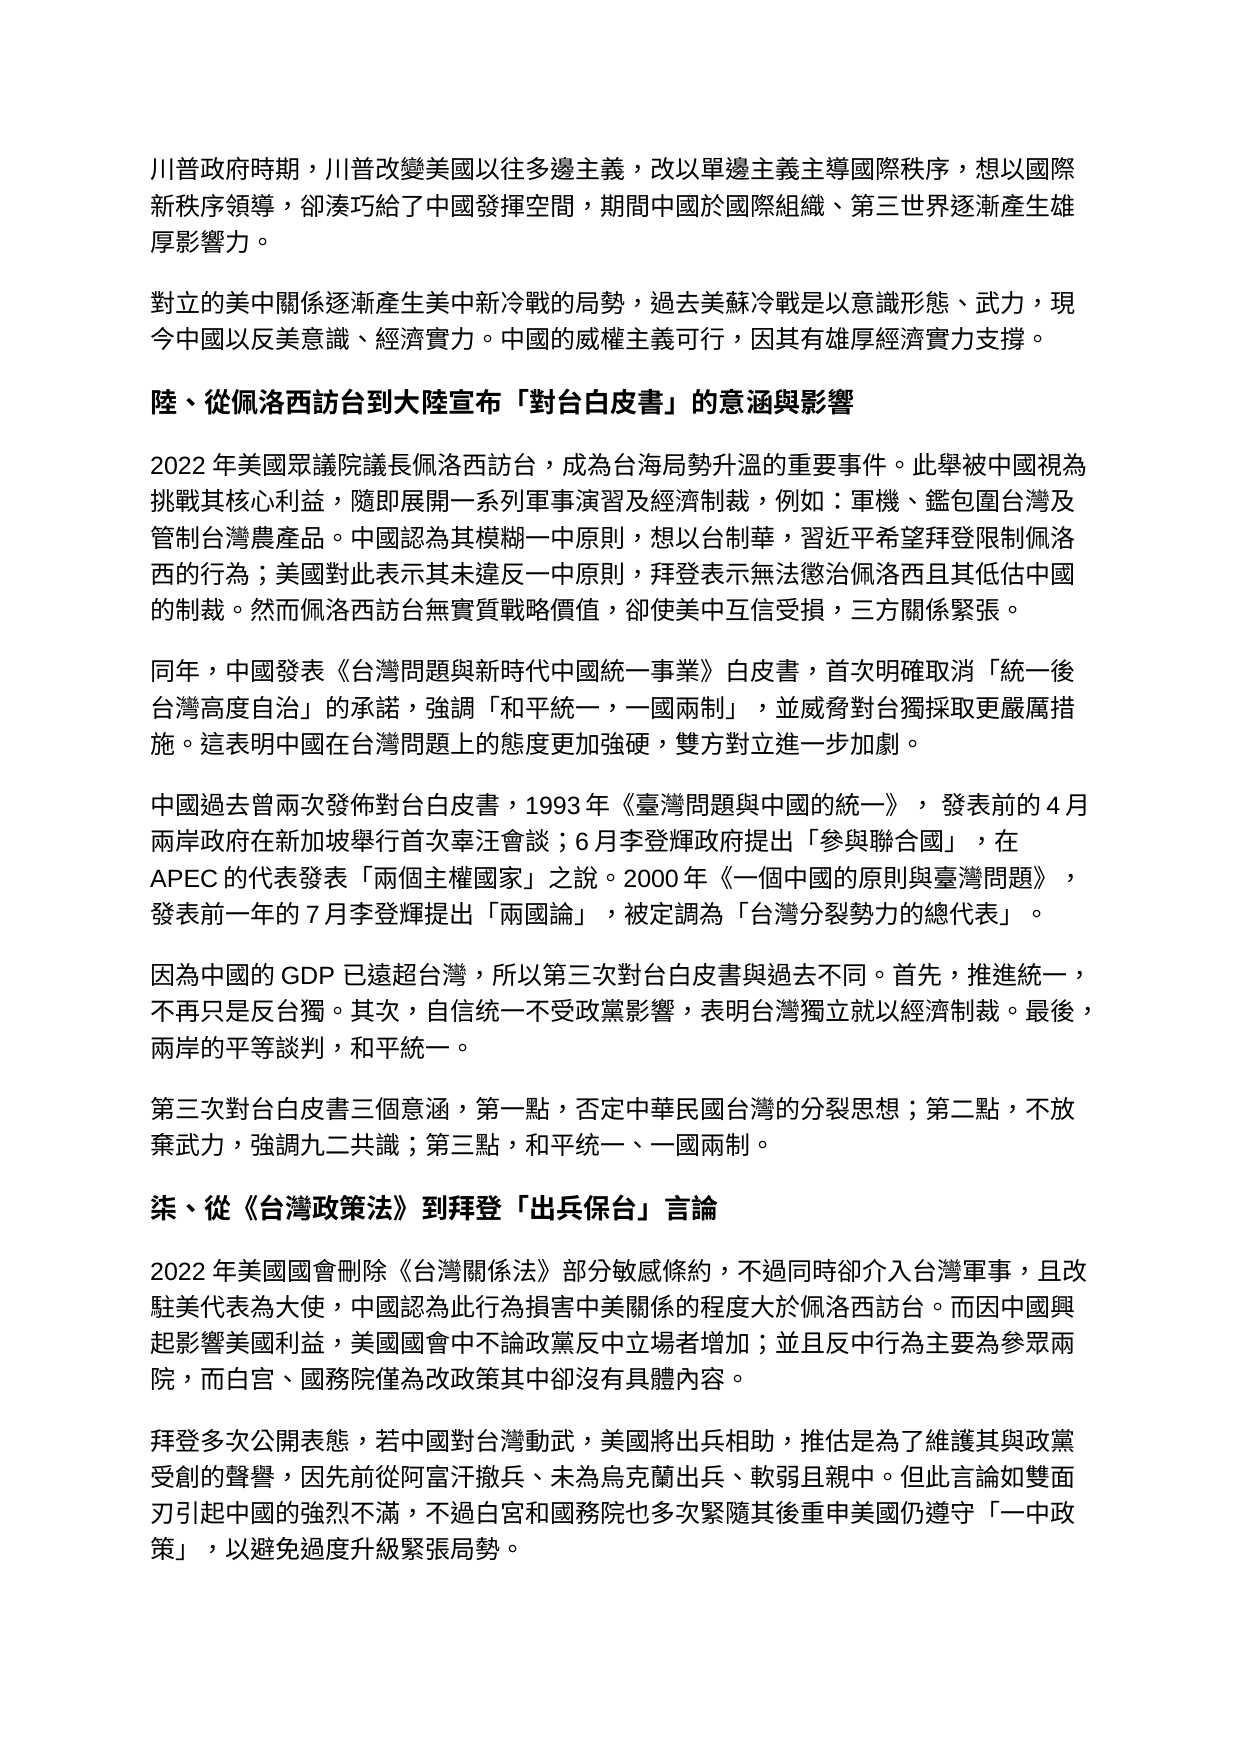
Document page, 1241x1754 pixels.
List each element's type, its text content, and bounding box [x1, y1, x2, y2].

text 陸、從佩洛西訪台到大陸宣布「對台白皮書」的意涵與影響 [150, 381, 1090, 421]
text 2022 年美國國會刪除《台灣關係法》部分敏感條約，不過同時卻介入台灣軍事，且改駐美代表為大使，中國認為此行為損害中美關係的程度大於佩洛西訪台。而因中國興起影響美國利益，美國國會中不論政黨反中立場者增加；並且反中行為主要為參眾兩院，而白宫、國務院僅為改政策其中卻沒有具體內容。 [150, 1251, 1090, 1396]
text 拜登多次公開表態，若中國對台灣動武，美國將出兵相助，推估是為了維護其與政黨受創的聲譽，因先前從阿富汗撤兵、未為烏克蘭出兵、軟弱且親中。但此言論如雙面刃引起中國的強烈不滿，不過白宮和國務院也多次緊隨其後重申美國仍遵守「一中政策」，以避免過度升級緊張局勢。 [150, 1421, 1090, 1566]
text 川普政府時期，川普改變美國以往多邊主義，改以單邊主義主導國際秩序，想以國際新秩序領導，卻湊巧給了中國發揮空間，期間中國於國際組織、第三世界逐漸產生雄厚影響力。 [150, 150, 1090, 259]
text 柒、從《台灣政策法》到拜登「出兵保台」言論 [150, 1187, 1090, 1226]
text 2022 年美國眾議院議長佩洛西訪台，成為台海局勢升溫的重要事件。此舉被中國視為挑戰其核心利益，隨即展開一系列軍事演習及經濟制裁，例如：軍機、鑑包圍台灣及管制台灣農產品。中國認為其模糊一中原則，想以台制華，習近平希望拜登限制佩洛西的行為；美國對此表示其未違反一中原則，拜登表示無法懲治佩洛西且其低估中國的制裁。然而佩洛西訪台無實質戰略價值，卻使美中互信受損，三方關係緊張。 [150, 446, 1090, 627]
text 因為中國的 GDP 已遠超台灣，所以第三次對台白皮書與過去不同。首先，推進統一，不再只是反台獨。其次，自信统一不受政黨影響，表明台灣獨立就以經濟制裁。最後，兩岸的平等談判，和平統一。 [150, 956, 1090, 1064]
text 第三次對台白皮書三個意涵，第一點，否定中華民國台灣的分裂思想；第二點，不放棄武力，強調九二共識；第三點，和平统一、一國兩制。 [150, 1089, 1090, 1162]
text 中國過去曾兩次發佈對台白皮書，1993年《臺灣問題與中國的統一》， 發表前的4月兩岸政府在新加坡舉行首次辜汪會談；6月李登輝政府提出「參與聯合國」，在APEC的代表發表「兩個主權國家」之說。2000年《一個中國的原則與臺灣問題》，發表前一年的 7月李登輝提出「兩國論」，被定調為「台灣分裂勢力的總代表」。 [150, 786, 1090, 931]
text 對立的美中關係逐漸產生美中新冷戰的局勢，過去美蘇冷戰是以意識形態、武力，現今中國以反美意識、經濟實力。中國的威權主義可行，因其有雄厚經濟實力支撐。 [150, 284, 1090, 356]
text 同年，中國發表《台灣問題與新時代中國統一事業》白皮書，首次明確取消「統一後台灣高度自治」的承諾，強調「和平統一，一國兩制」，並威脅對台獨採取更嚴厲措施。這表明中國在台灣問題上的態度更加強硬，雙方對立進一步加劇。 [150, 652, 1090, 761]
